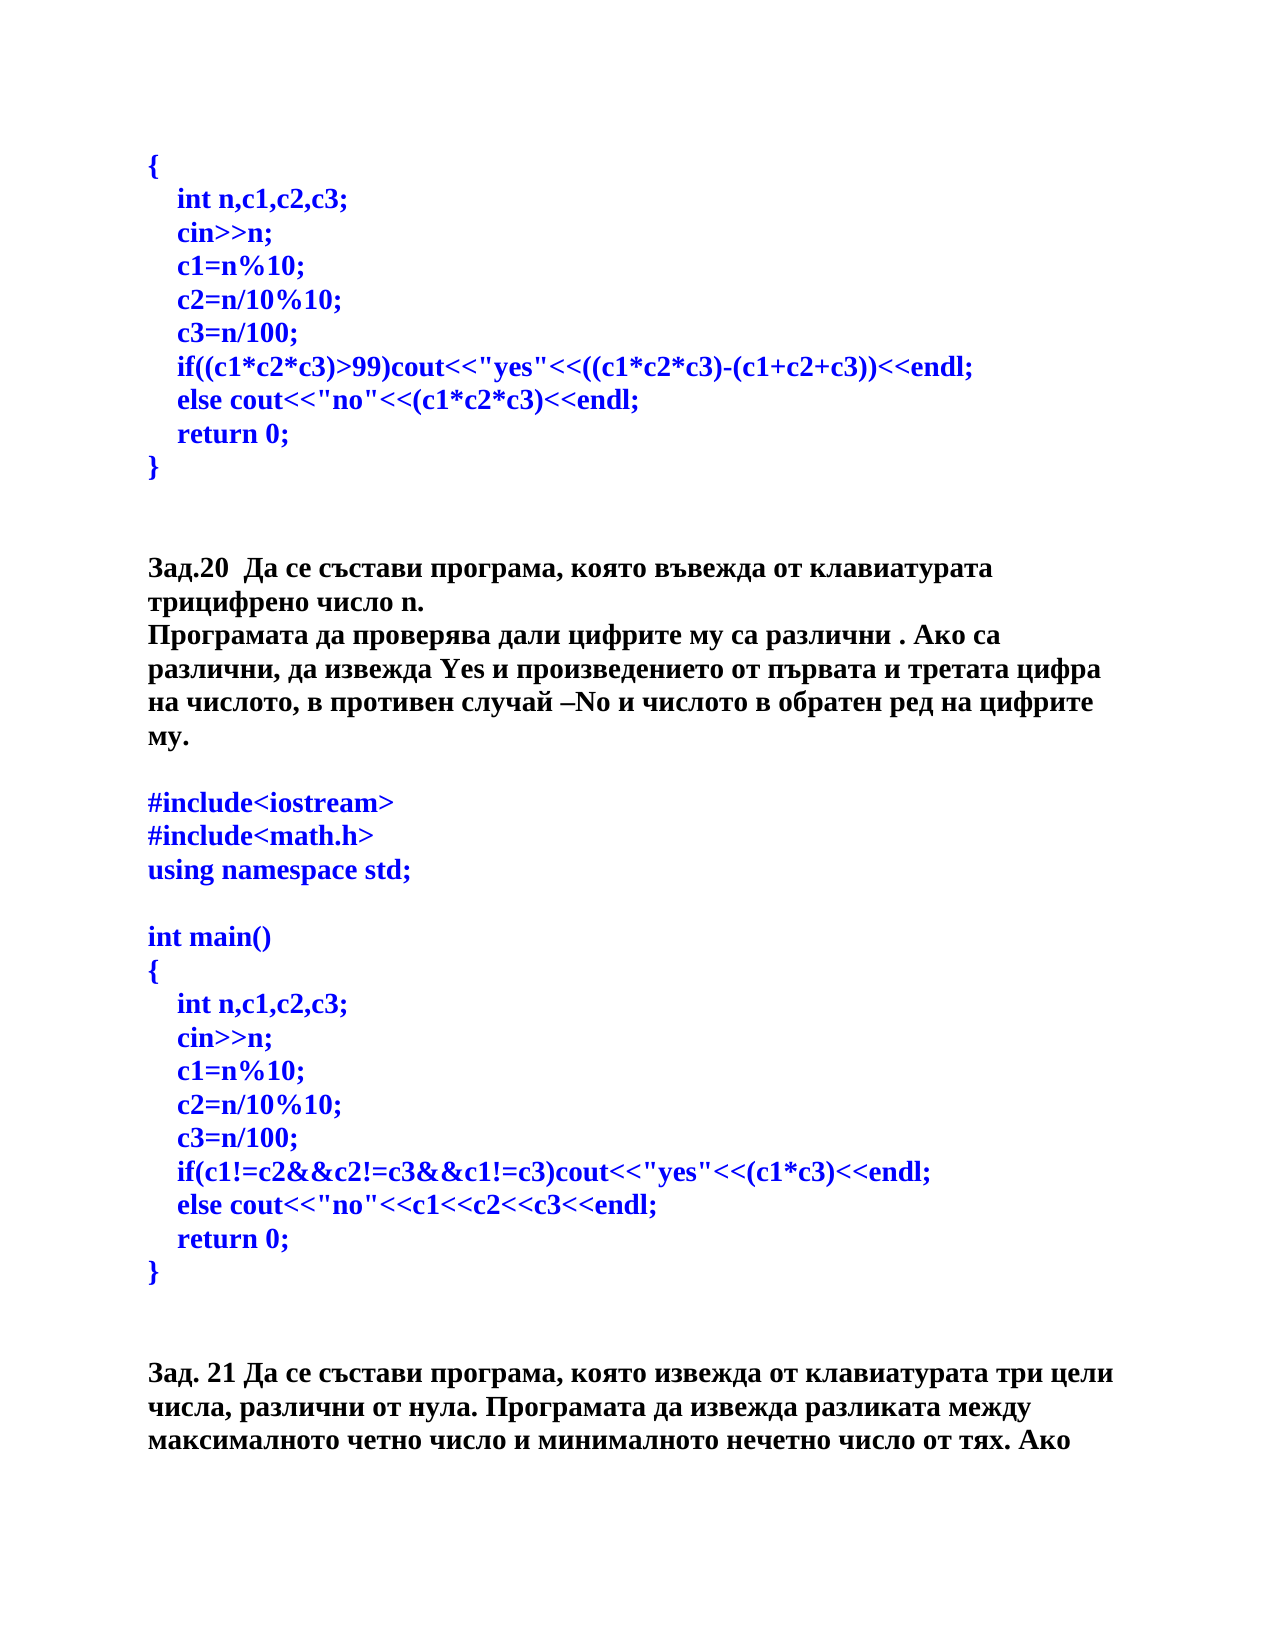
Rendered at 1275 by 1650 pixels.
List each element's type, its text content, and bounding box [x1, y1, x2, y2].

text cin>>n; [148, 215, 1127, 248]
text } [148, 449, 1127, 483]
text int main() [148, 919, 1127, 953]
text using namespace std; [148, 852, 1127, 886]
text int n,c1,c2,c3; [148, 181, 1127, 215]
text c2=n/10%10; [148, 1087, 1127, 1120]
text { [148, 953, 1127, 986]
text #include<math.h> [148, 818, 1127, 852]
text Зад.20 Да се състави програма, която въвежда от клавиатурата трицифрено число n. [148, 550, 1127, 617]
text if(c1!=c2&&c2!=c3&&c1!=c3)cout<<"yes"<<(c1*c3)<<endl; [148, 1154, 1127, 1187]
text c1=n%10; [148, 1053, 1127, 1087]
text c2=n/10%10; [148, 282, 1127, 315]
text else cout<<"no"<<c1<<c2<<c3<<endl; [148, 1187, 1127, 1221]
text int n,c1,c2,c3; [148, 986, 1127, 1020]
text cin>>n; [148, 1020, 1127, 1053]
text else cout<<"no"<<(c1*c2*c3)<<endl; [148, 382, 1127, 416]
text #include<iostream> [148, 785, 1127, 818]
text c3=n/100; [148, 315, 1127, 349]
text c1=n%10; [148, 248, 1127, 282]
text if((c1*c2*c3)>99)cout<<"yes"<<((c1*c2*c3)-(c1+c2+c3))<<endl; [148, 349, 1127, 382]
text return 0; [148, 416, 1127, 449]
text { [148, 148, 1127, 181]
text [148, 1355, 1127, 1456]
text c3=n/100; [148, 1120, 1127, 1154]
text return 0; [148, 1221, 1127, 1254]
text } [148, 1254, 1127, 1288]
text Програмата да проверява дали цифрите му са различни . Ако са различни, да извежда Yes и произведението от първата и третата цифра на числото, в противен случай –No и числото в обратен ред на цифрите му. [148, 617, 1127, 751]
